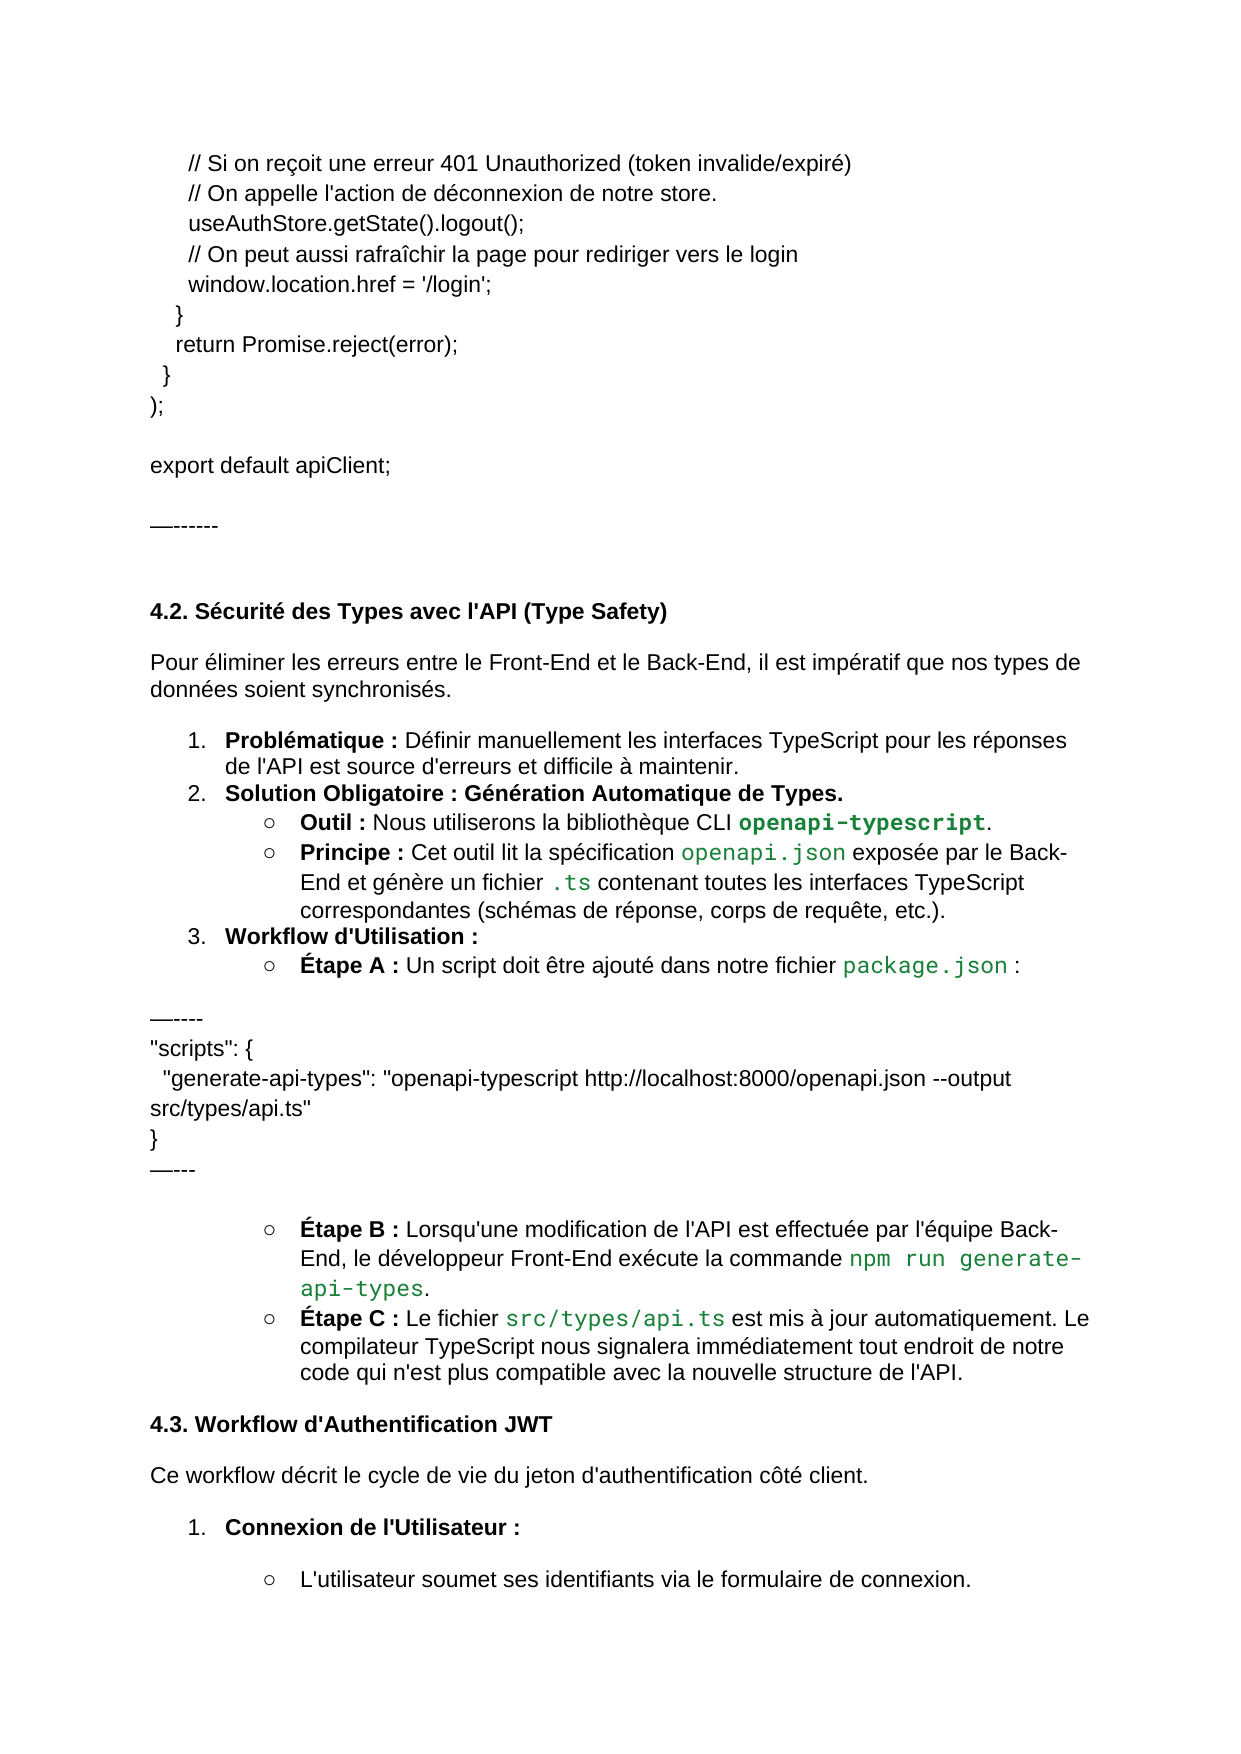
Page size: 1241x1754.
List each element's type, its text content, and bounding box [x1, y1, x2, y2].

text "generate-api-types": "openapi-typescript http://localhost:8000/openapi.json --output src/types/api.ts" [150, 1065, 1090, 1122]
text return Promise.reject(error); [150, 331, 1090, 358]
text // On appelle l'action de déconnexion de notre store. [150, 180, 1090, 207]
text export default apiClient; [150, 452, 1090, 478]
list Connexion de l'Utilisateur : [187, 1513, 1090, 1566]
list Problématique : Définir manuellement les interfaces TypeScript pour les réponses de l'API est source d'erreurs et difficile à maintenir. [187, 727, 1090, 780]
text window.location.href = '/login'; [150, 271, 1090, 297]
text "scripts": { [150, 1035, 1090, 1061]
text —------ [150, 512, 1090, 539]
list L'utilisateur soumet ses identifiants via le formulaire de connexion. [262, 1566, 1090, 1592]
list Étape C : Le fichier src/types/api.ts est mis à jour automatiquement. Le compilateur TypeScript nous signalera immédiatement tout endroit de notre code qui n'est plus compatible avec la nouvelle structure de l'API. [262, 1303, 1090, 1386]
text —--- [150, 1156, 1090, 1182]
text // Si on reçoit une erreur 401 Unauthorized (token invalide/expiré) [150, 150, 1090, 176]
text // On peut aussi rafraîchir la page pour rediriger vers le login [150, 241, 1090, 267]
text Pour éliminer les erreurs entre le Front-End et le Back-End, il est impératif que nos types de données soient synchronisés. [150, 649, 1090, 702]
list Outil : Nous utiliserons la bibliothèque CLI openapi-typescript. [262, 806, 1090, 836]
text useAuthStore.getState().logout(); [150, 210, 1090, 237]
text —---- [150, 1004, 1090, 1031]
list Étape B : Lorsqu'une modification de l'API est effectuée par l'équipe Back-End, le développeur Front-End exécute la commande npm run generate-api-types. [262, 1216, 1090, 1303]
text Ce workflow décrit le cycle de vie du jeton d'authentification côté client. [150, 1462, 1090, 1488]
text ); [150, 392, 1090, 418]
text } [150, 301, 1090, 327]
text } [150, 1125, 1090, 1152]
text } [150, 361, 1090, 388]
subtitle 4.3. Workflow d'Authentification JWT [150, 1411, 1090, 1437]
list Principe : Cet outil lit la spécification openapi.json exposée par le Back-End et génère un fichier .ts contenant toutes les interfaces TypeScript correspondantes (schémas de réponse, corps de requête, etc.). [262, 836, 1090, 923]
subtitle 4.2. Sécurité des Types avec l'API (Type Safety) [150, 598, 1090, 624]
list Solution Obligatoire : Génération Automatique de Types. [187, 780, 1090, 806]
list Workflow d'Utilisation : [187, 923, 1090, 949]
list Étape A : Un script doit être ajouté dans notre fichier package.json : [262, 949, 1090, 979]
